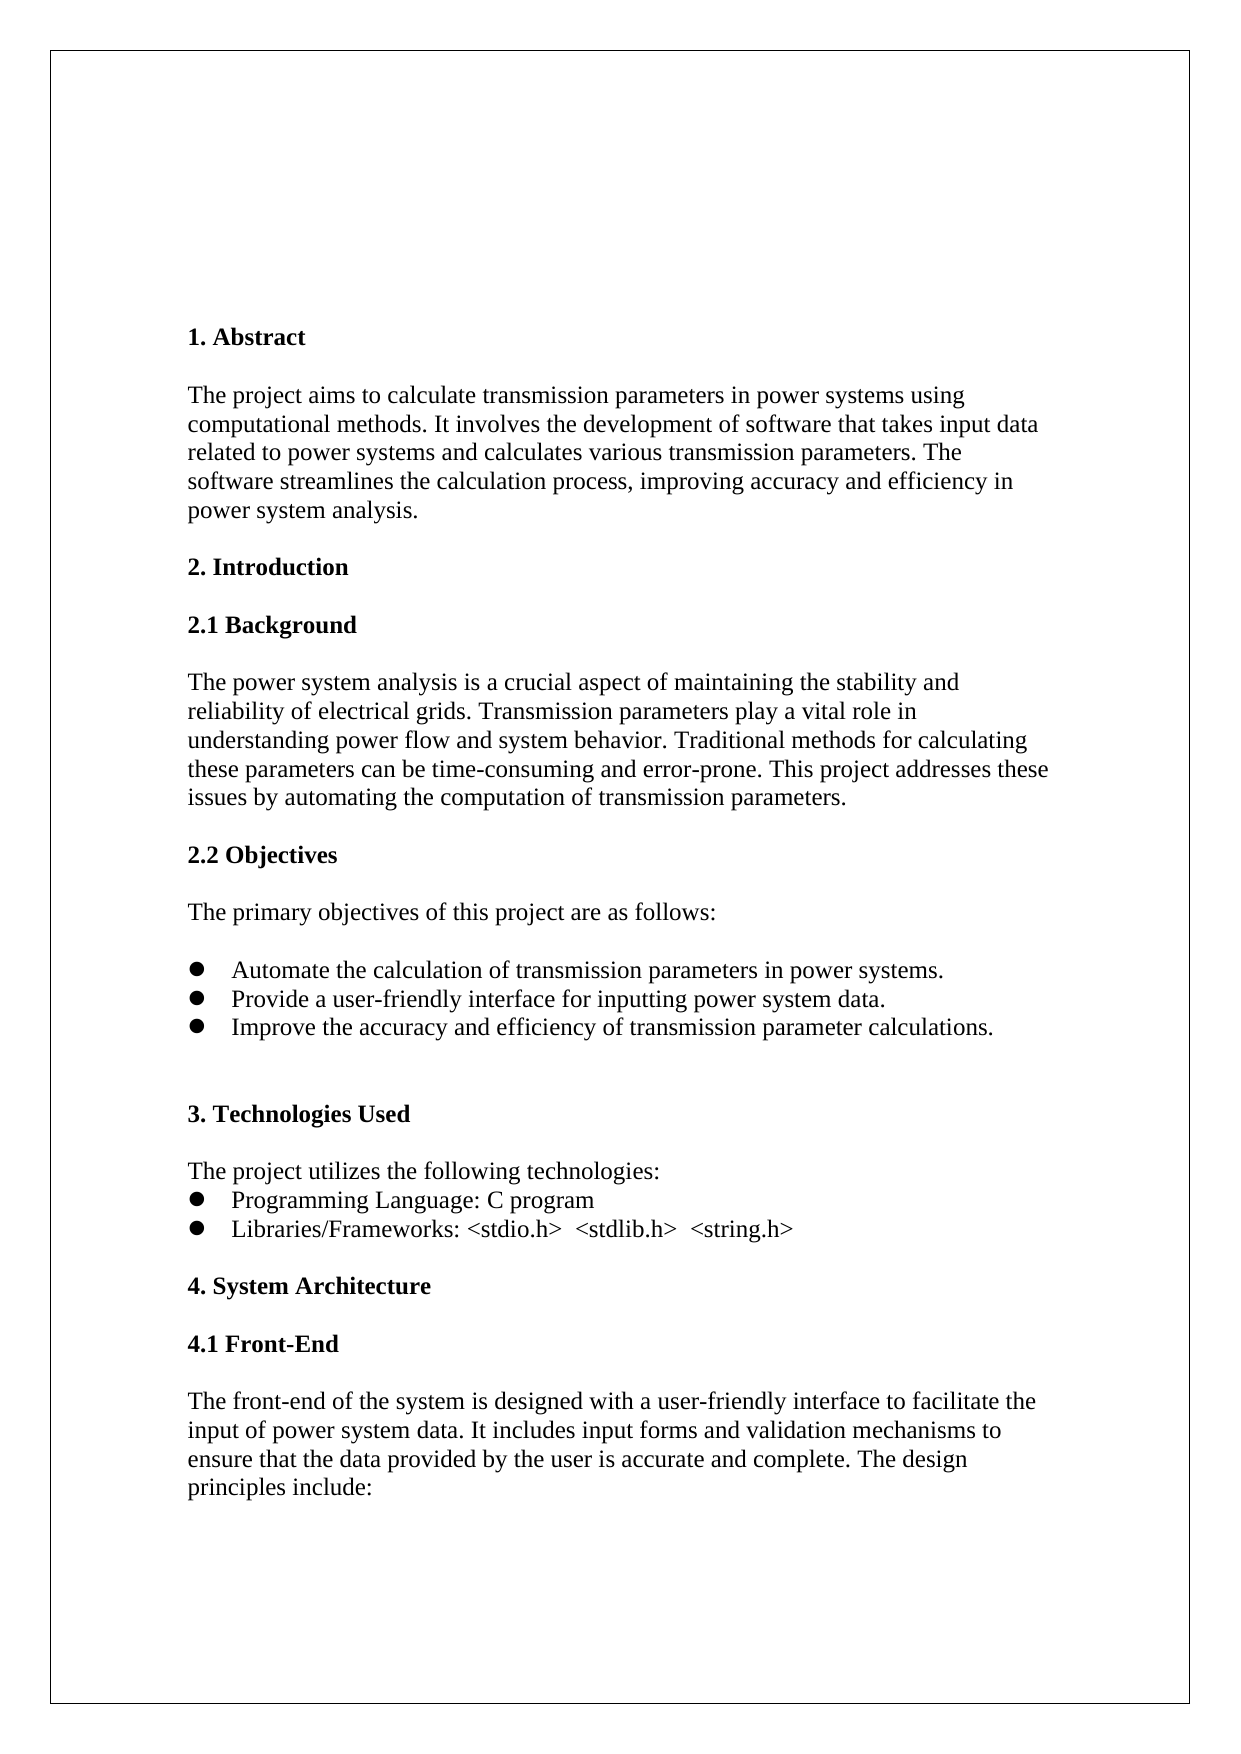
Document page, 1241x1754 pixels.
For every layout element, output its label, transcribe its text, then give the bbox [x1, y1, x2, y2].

list Front-End [187, 1329, 1053, 1357]
text The project utilizes the following technologies: [187, 1156, 1053, 1185]
list Improve the accuracy and efficiency of transmission parameter calculations. [187, 1012, 1053, 1041]
list Introduction [187, 552, 1053, 581]
list Technologies Used [187, 1099, 1053, 1127]
list System Architecture [187, 1271, 1053, 1300]
list Automate the calculation of transmission parameters in power systems. [187, 955, 1053, 984]
list Background [187, 610, 1053, 639]
list Provide a user-friendly interface for inputting power system data. [187, 984, 1053, 1012]
list Objectives [187, 840, 1053, 869]
list Programming Language: C program [187, 1185, 1053, 1214]
list Libraries/Frameworks: <stdio.h> <stdlib.h> <string.h> [187, 1214, 1053, 1242]
text The project aims to calculate transmission parameters in power systems using computational methods. It involves the development of software that takes input data related to power systems and calculates various transmission parameters. The software streamlines the calculation process, improving accuracy and efficiency in power system analysis. [187, 380, 1053, 524]
list Abstract [187, 322, 1053, 351]
text The front-end of the system is designed with a user-friendly interface to facilitate the input of power system data. It includes input forms and validation mechanisms to ensure that the data provided by the user is accurate and complete. The design principles include: [187, 1386, 1053, 1501]
text The primary objectives of this project are as follows: [187, 897, 1053, 926]
text The power system analysis is a crucial aspect of maintaining the stability and reliability of electrical grids. Transmission parameters play a vital role in understanding power flow and system behavior. Traditional methods for calculating these parameters can be time-consuming and error-prone. This project addresses these issues by automating the computation of transmission parameters. [187, 667, 1053, 811]
